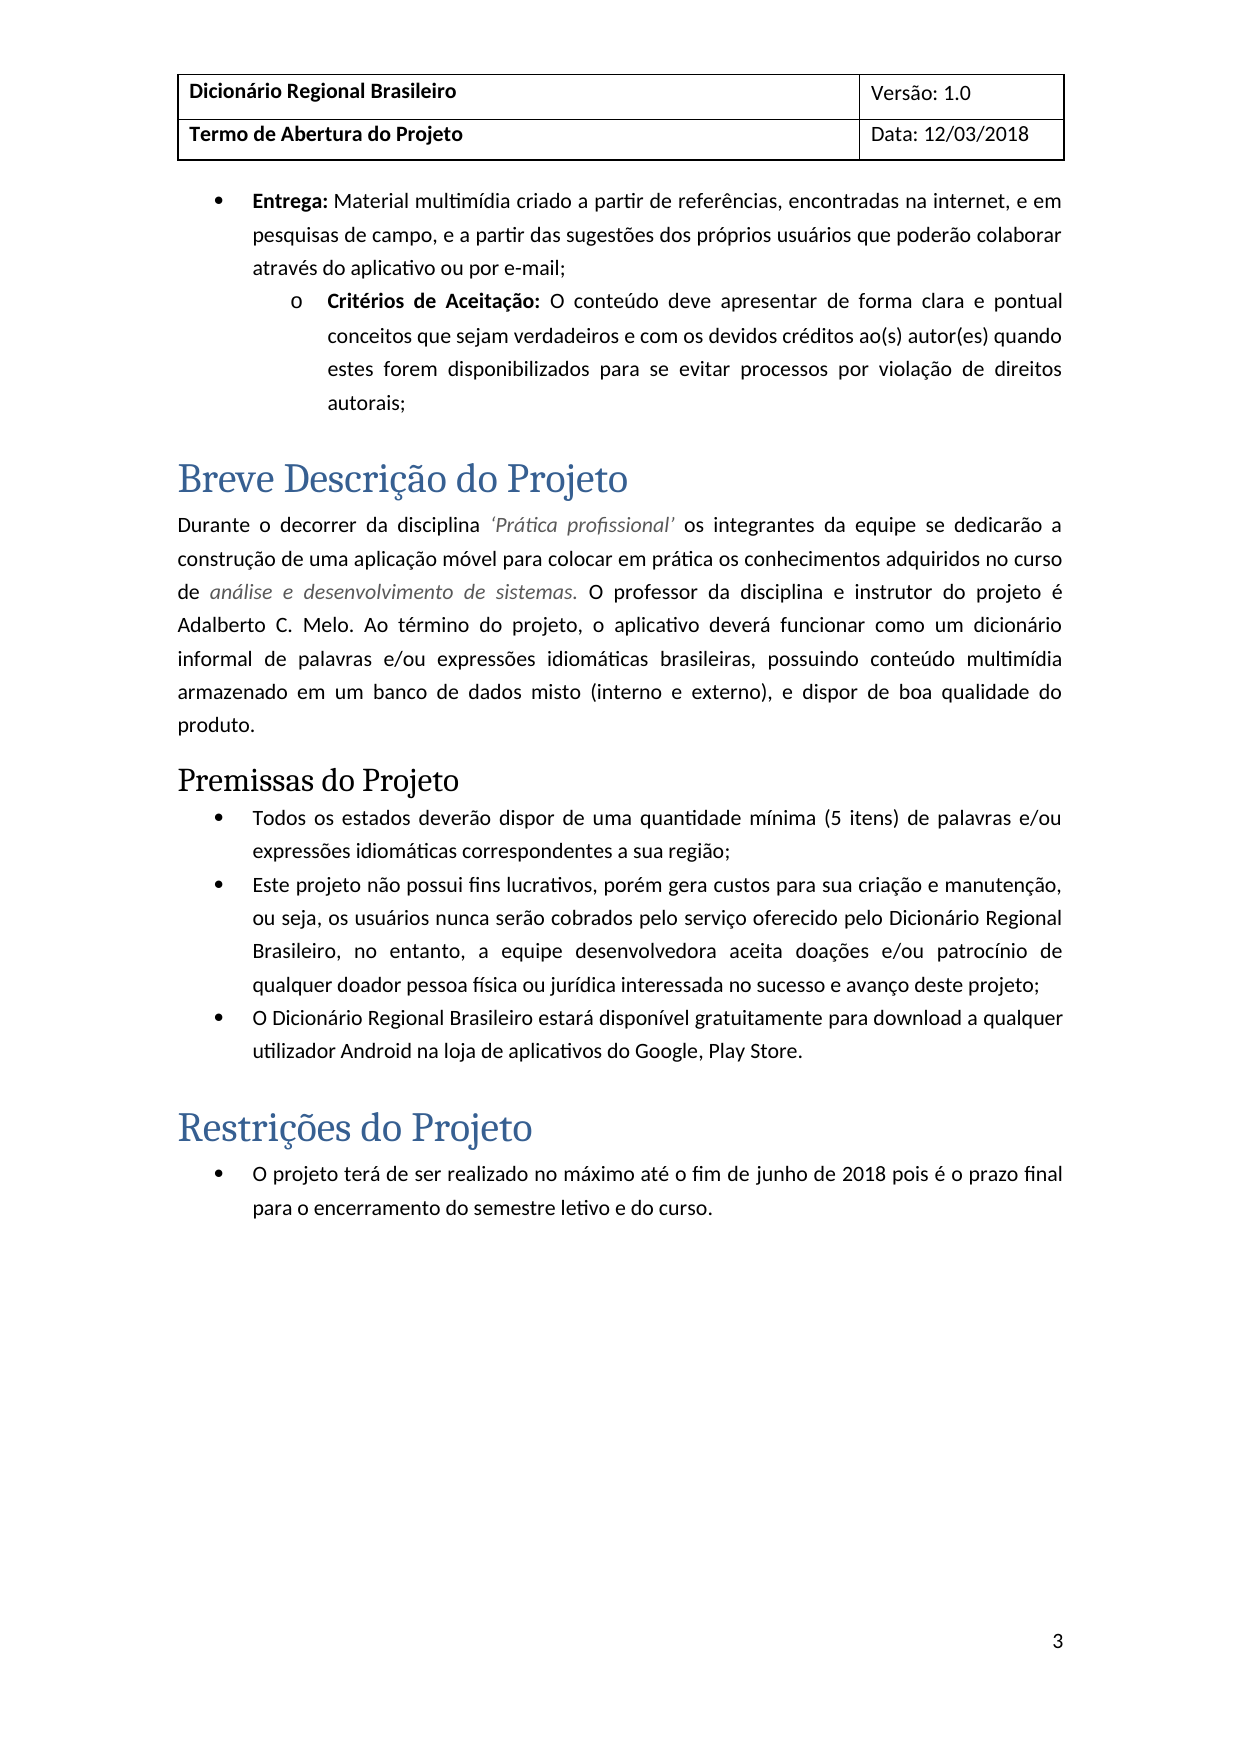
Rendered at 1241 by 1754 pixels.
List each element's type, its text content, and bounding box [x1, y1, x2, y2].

list O Dicionário Regional Brasileiro estará disponível gratuitamente para download a qualquer utilizador Android na loja de aplicativos do Google, Play Store. [215, 1004, 1063, 1064]
subtitle Restrições do Projeto [177, 1104, 1063, 1152]
subtitle Breve Descrição do Projeto [177, 455, 1063, 503]
list O projeto terá de ser realizado no máximo até o fim de junho de 2018 pois é o prazo final para o encerramento do semestre letivo e do curso. [215, 1160, 1063, 1220]
list Este projeto não possui fins lucrativos, porém gera custos para sua criação e manutenção, ou seja, os usuários nunca serão cobrados pelo serviço oferecido pelo Dicionário Regional Brasileiro, no entanto, a equipe desenvolvedora aceita doações e/ou patrocínio de qualquer doador pessoa física ou jurídica interessada no sucesso e avanço deste projeto; [215, 871, 1063, 997]
list Todos os estados deverão dispor de uma quantidade mínima (5 itens) de palavras e/ou expressões idiomáticas correspondentes a sua região; [215, 804, 1063, 864]
text Durante o decorrer da disciplina ‘Prática profissional’ os integrantes da equipe se dedicarão a construção de uma aplicação móvel para colocar em prática os conhecimentos adquiridos no curso de análise e desenvolvimento de sistemas. O professor da disciplina e instrutor do projeto é Adalberto C. Melo. Ao término do projeto, o aplicativo deverá funcionar como um dicionário informal de palavras e/ou expressões idiomáticas brasileiras, possuindo conteúdo multimídia armazenado em um banco de dados misto (interno e externo), e dispor de boa qualidade do produto. [177, 512, 1063, 738]
subtitle Premissas do Projeto [177, 762, 1063, 800]
list Entrega: Material multimídia criado a partir de referências, encontradas na internet, e em pesquisas de campo, e a partir das sugestões dos próprios usuários que poderão colaborar através do aplicativo ou por e-mail; [215, 188, 1063, 281]
list Critérios de Aceitação: O conteúdo deve apresentar de forma clara e pontual conceitos que sejam verdadeiros e com os devidos créditos ao(s) autor(es) quando estes forem disponibilizados para se evitar processos por violação de direitos autorais; [290, 288, 1063, 415]
